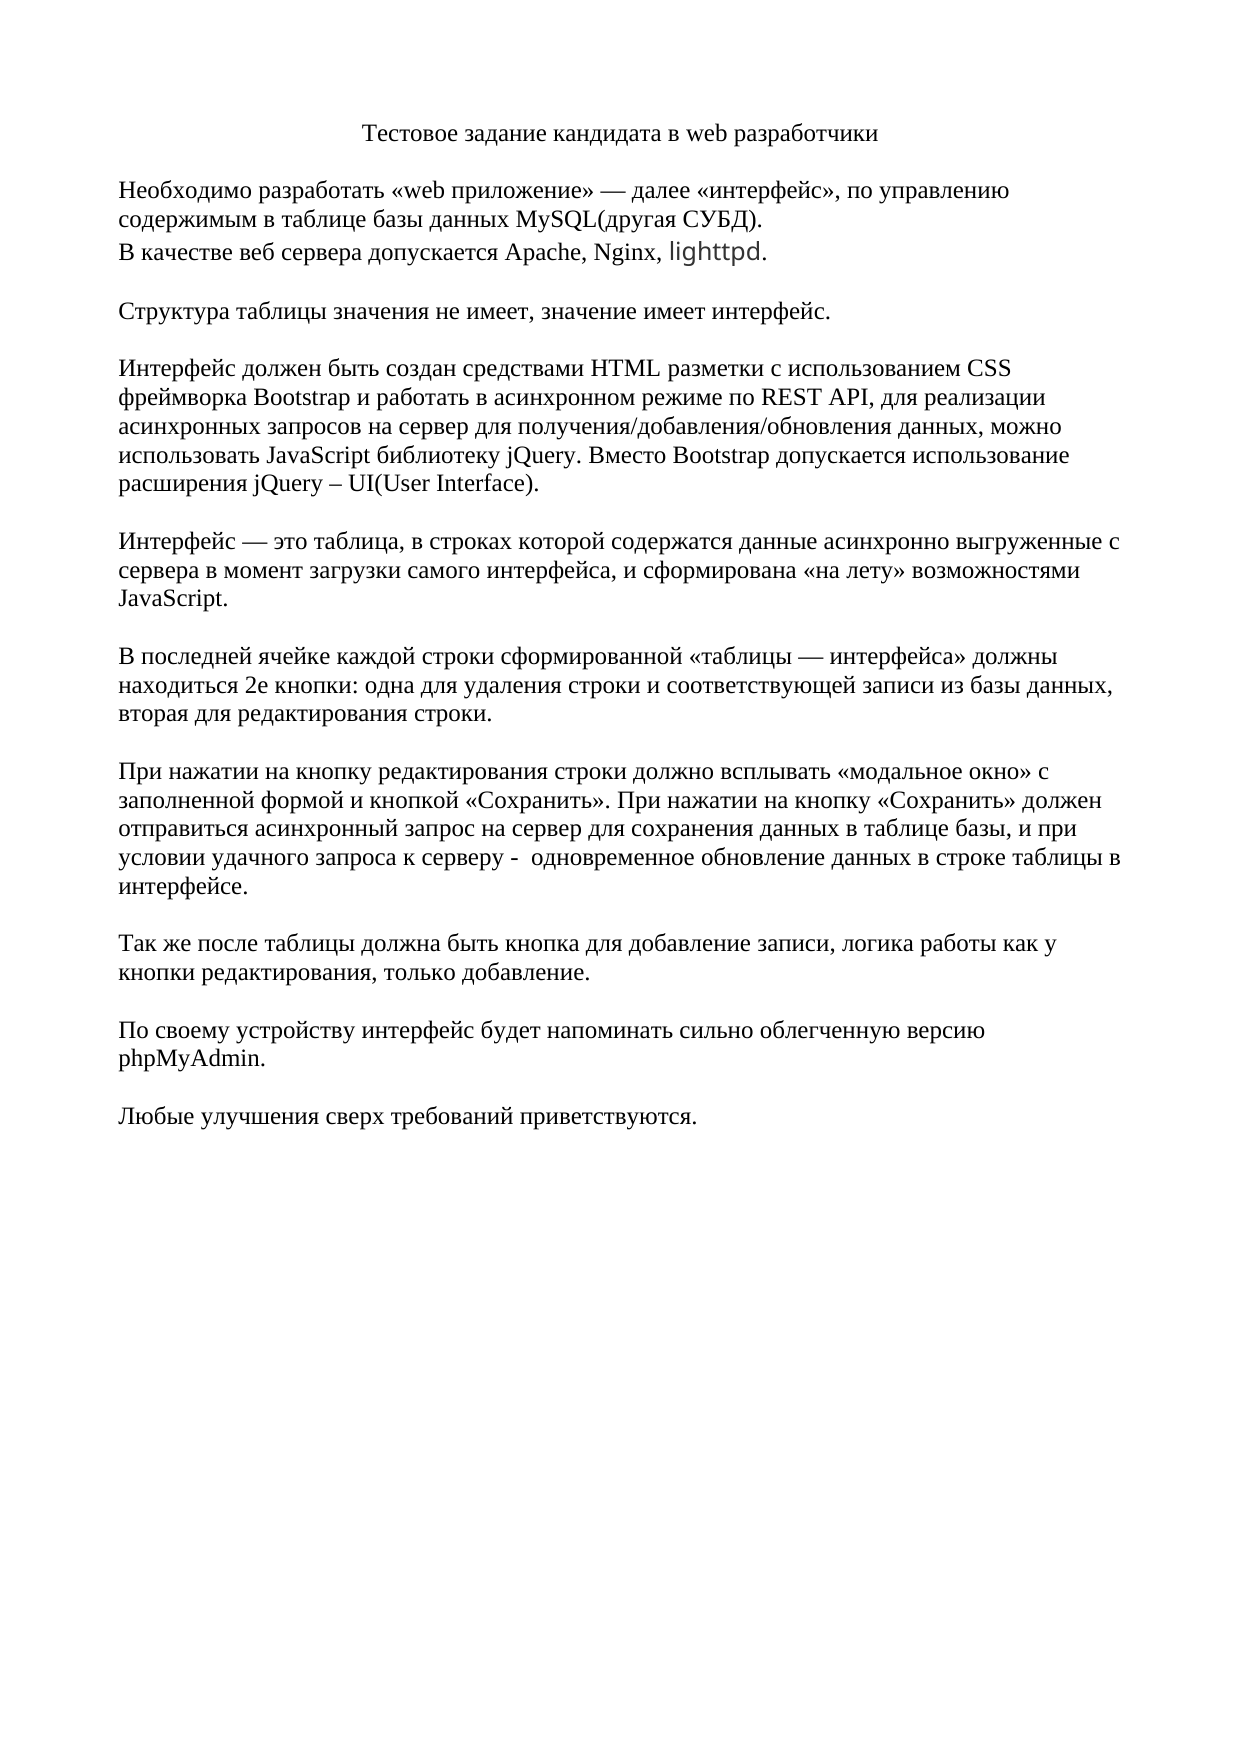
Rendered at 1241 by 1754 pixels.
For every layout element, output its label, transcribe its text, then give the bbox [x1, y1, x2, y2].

text Любые улучшения сверх требований приветствуются. [118, 1101, 1122, 1130]
text При нажатии на кнопку редактирования строки должно всплывать «модальное окно» с заполненной формой и кнопкой «Сохранить». При нажатии на кнопку «Сохранить» должен отправиться асинхронный запрос на сервер для сохранения данных в таблице базы, и при условии удачного запроса к серверу - одновременное обновление данных в строке таблицы в интерфейсе. [118, 756, 1122, 900]
text В последней ячейке каждой строки сформированной «таблицы — интерфейса» должны находиться 2е кнопки: одна для удаления строки и соответствующей записи из базы данных, вторая для редактирования строки. [118, 641, 1122, 727]
text Структура таблицы значения не имеет, значение имеет интерфейс. [118, 296, 1122, 325]
text Так же после таблицы должна быть кнопка для добавление записи, логика работы как у кнопки редактирования, только добавление. [118, 928, 1122, 986]
text Необходимо разработать «web приложение» — далее «интерфейс», по управлению содержимым в таблице базы данных MySQL(другая СУБД). [118, 176, 1122, 233]
text В качестве веб сервера допускается Apache, Nginx, lighttpd. [118, 233, 1122, 267]
text Интерфейс — это таблица, в строках которой содержатся данные асинхронно выгруженные с сервера в момент загрузки самого интерфейса, и сформирована «на лету» возможностями JavaScript. [118, 526, 1122, 612]
text Интерфейс должен быть создан средствами HTML разметки с использованием CSS фреймворка Bootstrap и работать в асинхронном режиме по REST API, для реализации асинхронных запросов на сервер для получения/добавления/обновления данных, можно использовать JavaScript библиотеку jQuery. Вместо Bootstrap допускается использование расширения jQuery – UI(User Interface). [118, 353, 1122, 497]
text По своему устройству интерфейс будет напоминать сильно облегченную версию phpMyAdmin. [118, 1015, 1122, 1072]
text Тестовое задание кандидата в web разработчики [118, 118, 1122, 147]
